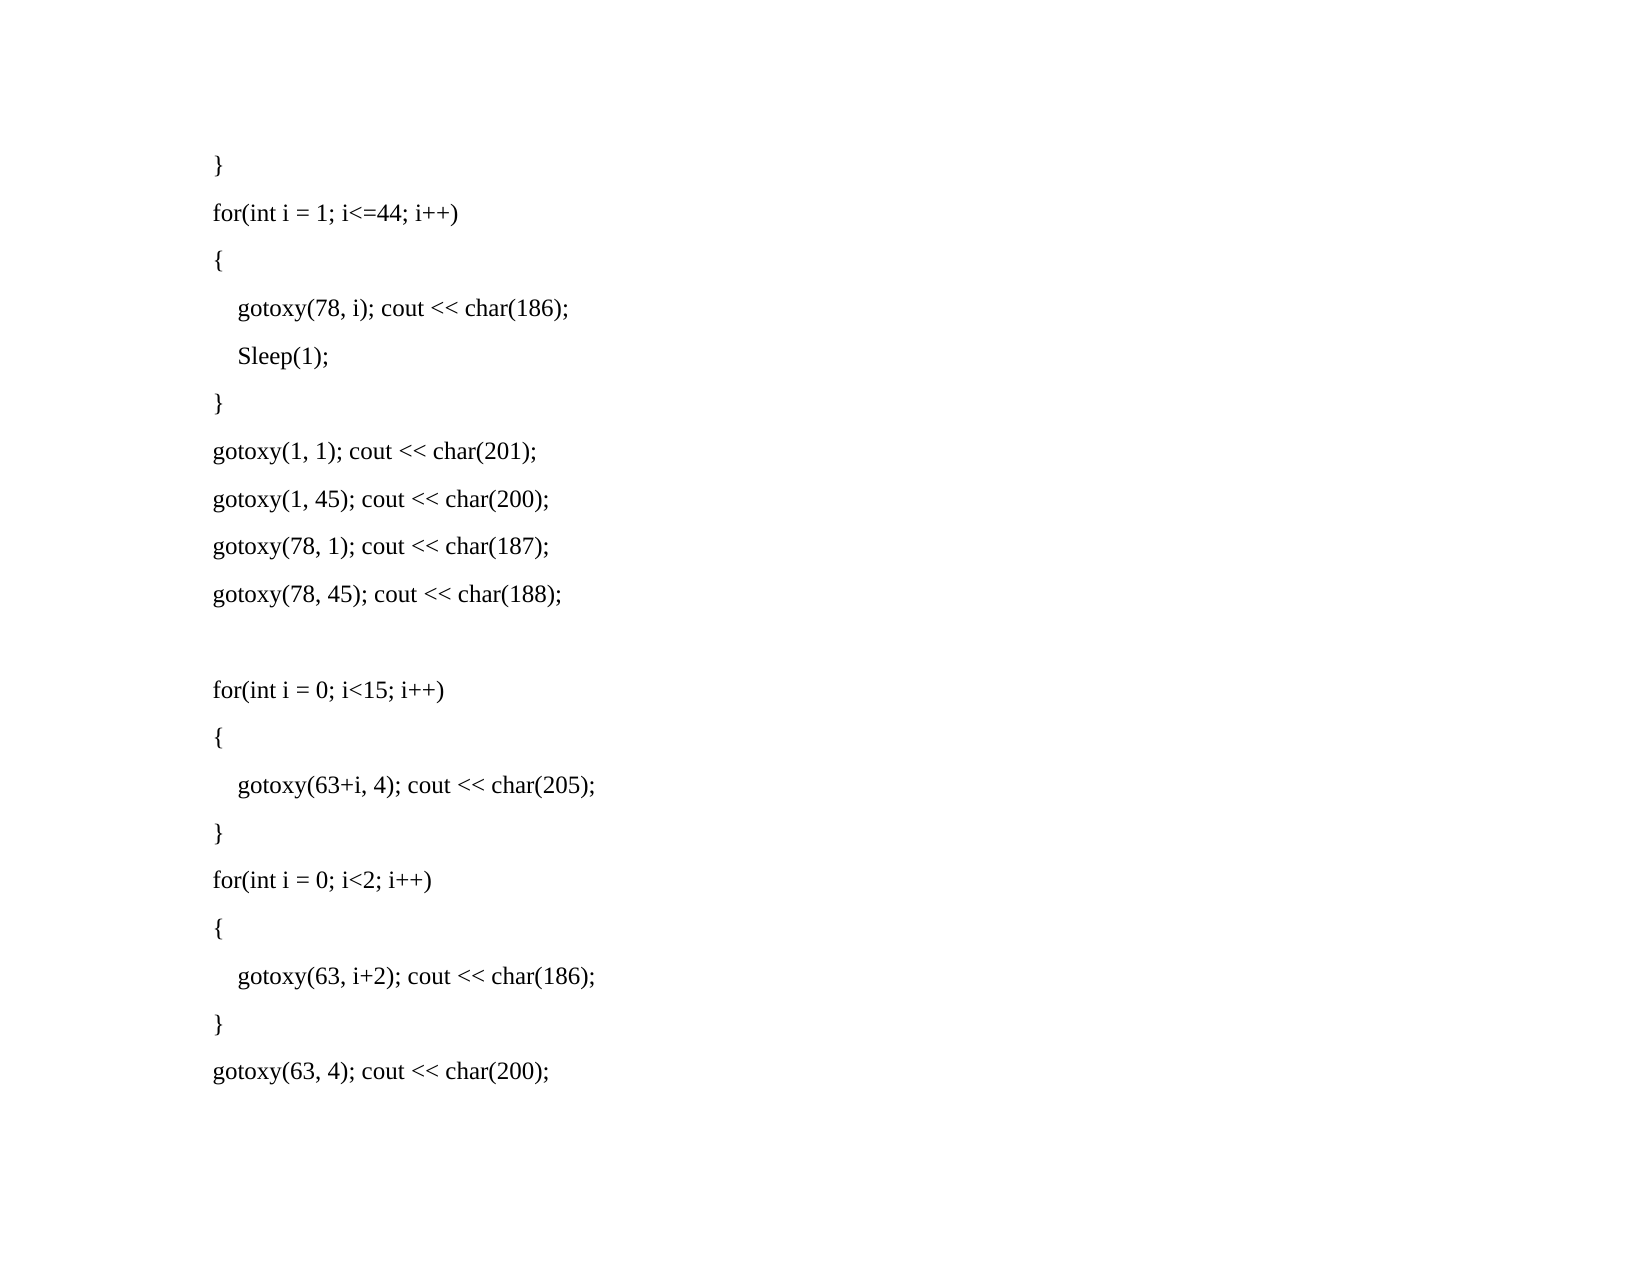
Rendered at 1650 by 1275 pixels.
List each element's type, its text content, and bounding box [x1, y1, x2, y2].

text for(int i = 0; i<15; i++) [187, 675, 1500, 703]
text for(int i = 1; i<=44; i++) [187, 198, 1500, 226]
text gotoxy(1, 45); cout << char(200); [187, 484, 1500, 513]
text gotoxy(78, 45); cout << char(188); [187, 579, 1500, 608]
text } [187, 818, 1500, 847]
text } [187, 150, 1500, 179]
text } [187, 388, 1500, 417]
text { [187, 913, 1500, 942]
text for(int i = 0; i<2; i++) [187, 866, 1500, 894]
text Sleep(1); [187, 341, 1500, 369]
text } [187, 1009, 1500, 1037]
text gotoxy(78, i); cout << char(186); [187, 293, 1500, 322]
text { [187, 722, 1500, 751]
text gotoxy(63, 4); cout << char(200); [187, 1056, 1500, 1085]
text gotoxy(1, 1); cout << char(201); [187, 436, 1500, 465]
text gotoxy(63, i+2); cout << char(186); [187, 961, 1500, 990]
text { [187, 245, 1500, 274]
text gotoxy(63+i, 4); cout << char(205); [187, 770, 1500, 799]
text gotoxy(78, 1); cout << char(187); [187, 532, 1500, 560]
